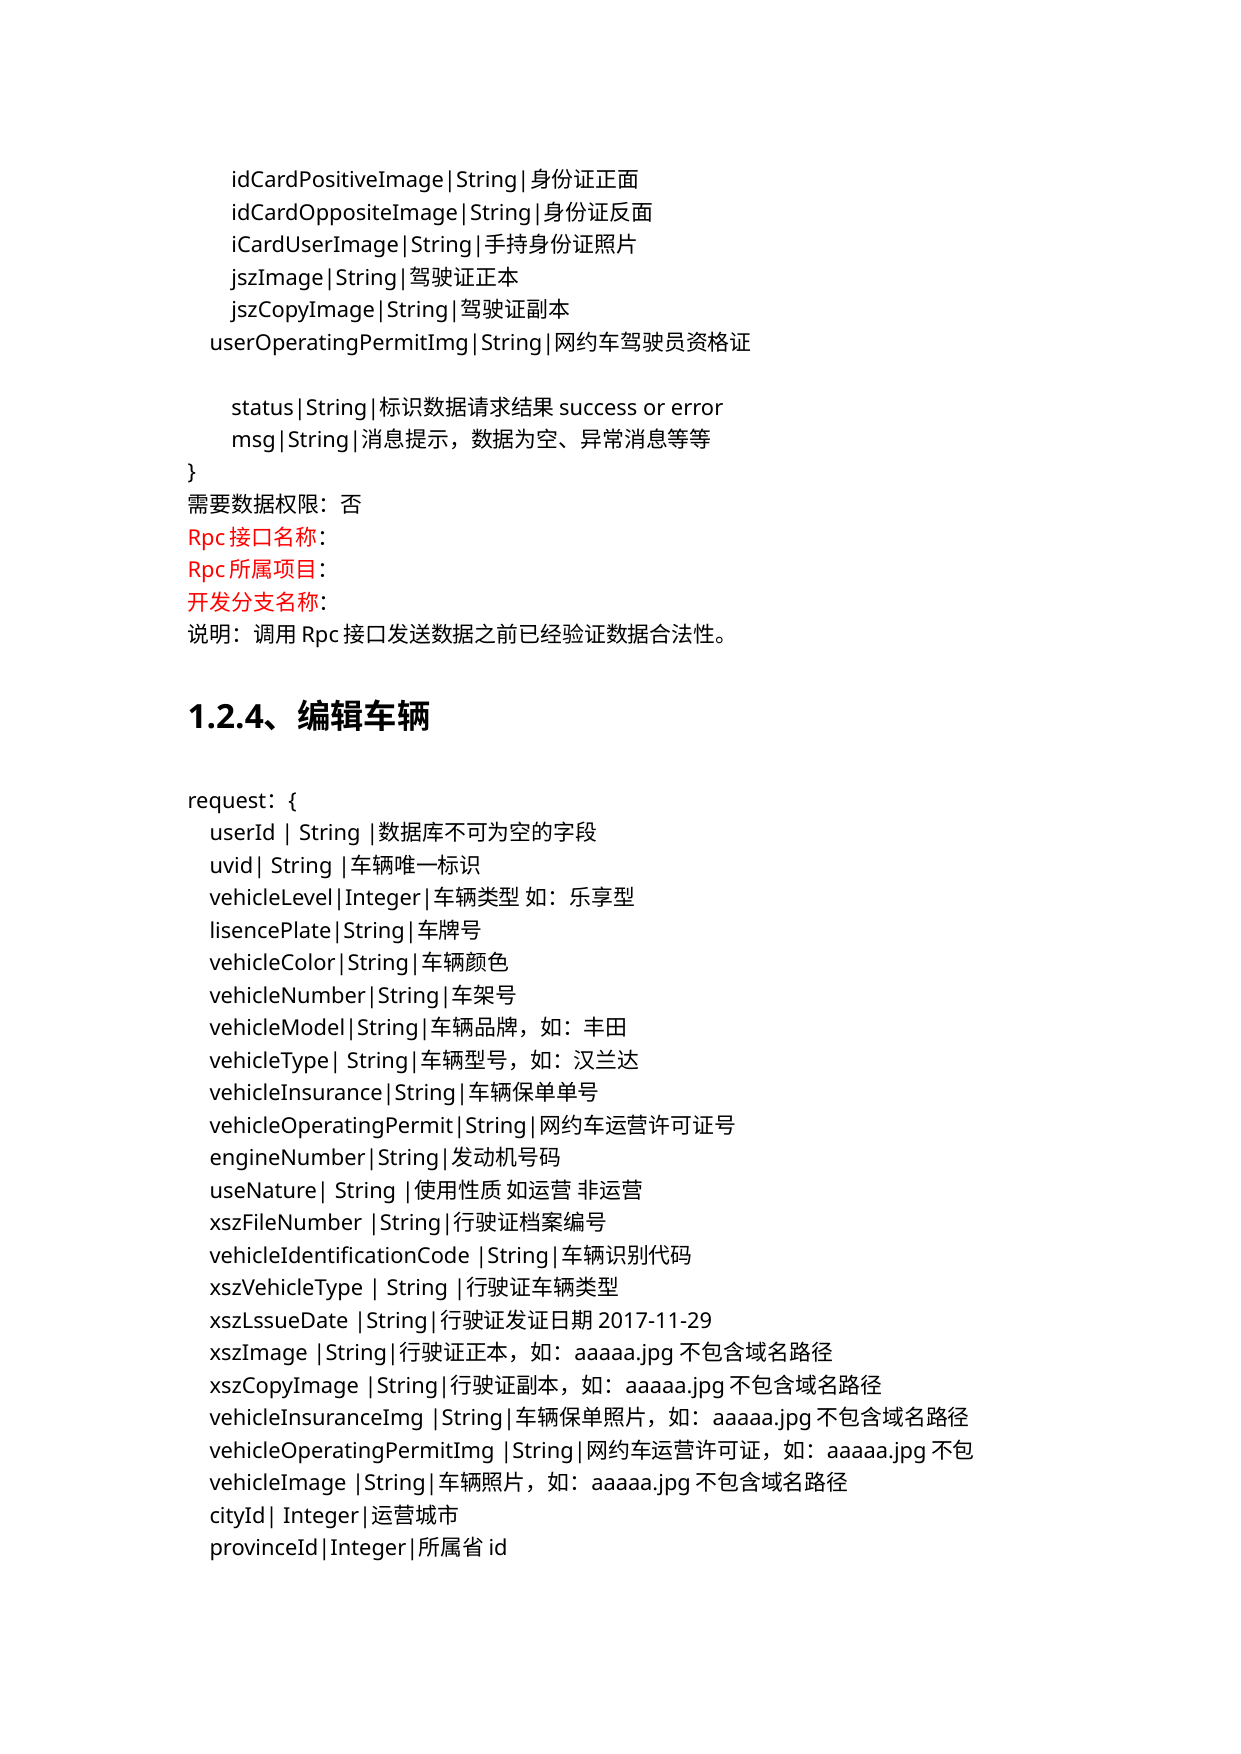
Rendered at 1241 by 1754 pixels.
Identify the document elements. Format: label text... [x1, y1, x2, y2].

text useNature| String |使用性质 如运营 非运营 [209, 1172, 1053, 1205]
text request：{ [187, 782, 1053, 815]
text 需要数据权限：否 [187, 487, 1053, 519]
subtitle 1.2.4、编辑车辆 [187, 682, 1053, 747]
text vehicleOperatingPermitImg |String|网约车运营许可证，如：aaaaa.jpg不包 [209, 1432, 1053, 1465]
text } [187, 454, 1053, 487]
text provinceId|Integer|所属省id [209, 1530, 1053, 1562]
text status|String|标识数据请求结果success or error [209, 389, 1053, 422]
text 开发分支名称： [187, 584, 1053, 617]
text lisencePlate|String|车牌号 [209, 912, 1053, 945]
text vehicleInsurance|String|车辆保单单号 [209, 1075, 1053, 1107]
text userId | String |数据库不可为空的字段 [209, 815, 1053, 847]
text xszCopyImage |String|行驶证副本，如：aaaaa.jpg不包含域名路径 [209, 1367, 1053, 1400]
text vehicleModel|String|车辆品牌，如：丰田 [209, 1010, 1053, 1042]
text vehicleColor|String|车辆颜色 [209, 945, 1053, 977]
text userOperatingPermitImg|String|网约车驾驶员资格证 [209, 324, 1053, 357]
text vehicleInsuranceImg |String|车辆保单照片，如：aaaaa.jpg不包含域名路径 [209, 1400, 1053, 1432]
text 说明：调用Rpc接口发送数据之前已经验证数据合法性。 [187, 617, 1053, 649]
text vehicleNumber|String|车架号 [209, 977, 1053, 1010]
text msg|String|消息提示，数据为空、异常消息等等 [209, 422, 1053, 454]
text cityId| Integer|运营城市 [209, 1497, 1053, 1530]
text uvid| String |车辆唯一标识 [209, 847, 1053, 880]
text jszCopyImage|String|驾驶证副本 [209, 292, 1053, 324]
text vehicleIdentificationCode |String|车辆识别代码 [209, 1237, 1053, 1270]
text engineNumber|String|发动机号码 [209, 1140, 1053, 1172]
text Rpc所属项目： [187, 552, 1053, 584]
text vehicleType| String|车辆型号，如：汉兰达 [209, 1042, 1053, 1075]
text Rpc接口名称： [187, 519, 1053, 552]
text xszVehicleType | String |行驶证车辆类型 [209, 1270, 1053, 1302]
text xszLssueDate |String|行驶证发证日期 2017-11-29 [209, 1302, 1053, 1335]
text iCardUserImage|String|手持身份证照片 [209, 227, 1053, 259]
text vehicleImage |String|车辆照片，如：aaaaa.jpg不包含域名路径 [209, 1465, 1053, 1497]
text xszImage |String|行驶证正本，如：aaaaa.jpg 不包含域名路径 [209, 1335, 1053, 1367]
text xszFileNumber |String|行驶证档案编号 [209, 1205, 1053, 1237]
text idCardPositiveImage|String|身份证正面 [209, 162, 1053, 194]
text vehicleOperatingPermit|String|网约车运营许可证号 [209, 1107, 1053, 1140]
text idCardOppositeImage|String|身份证反面 [209, 194, 1053, 227]
text jszImage|String|驾驶证正本 [209, 259, 1053, 292]
text vehicleLevel|Integer|车辆类型 如：乐享型 [209, 880, 1053, 912]
